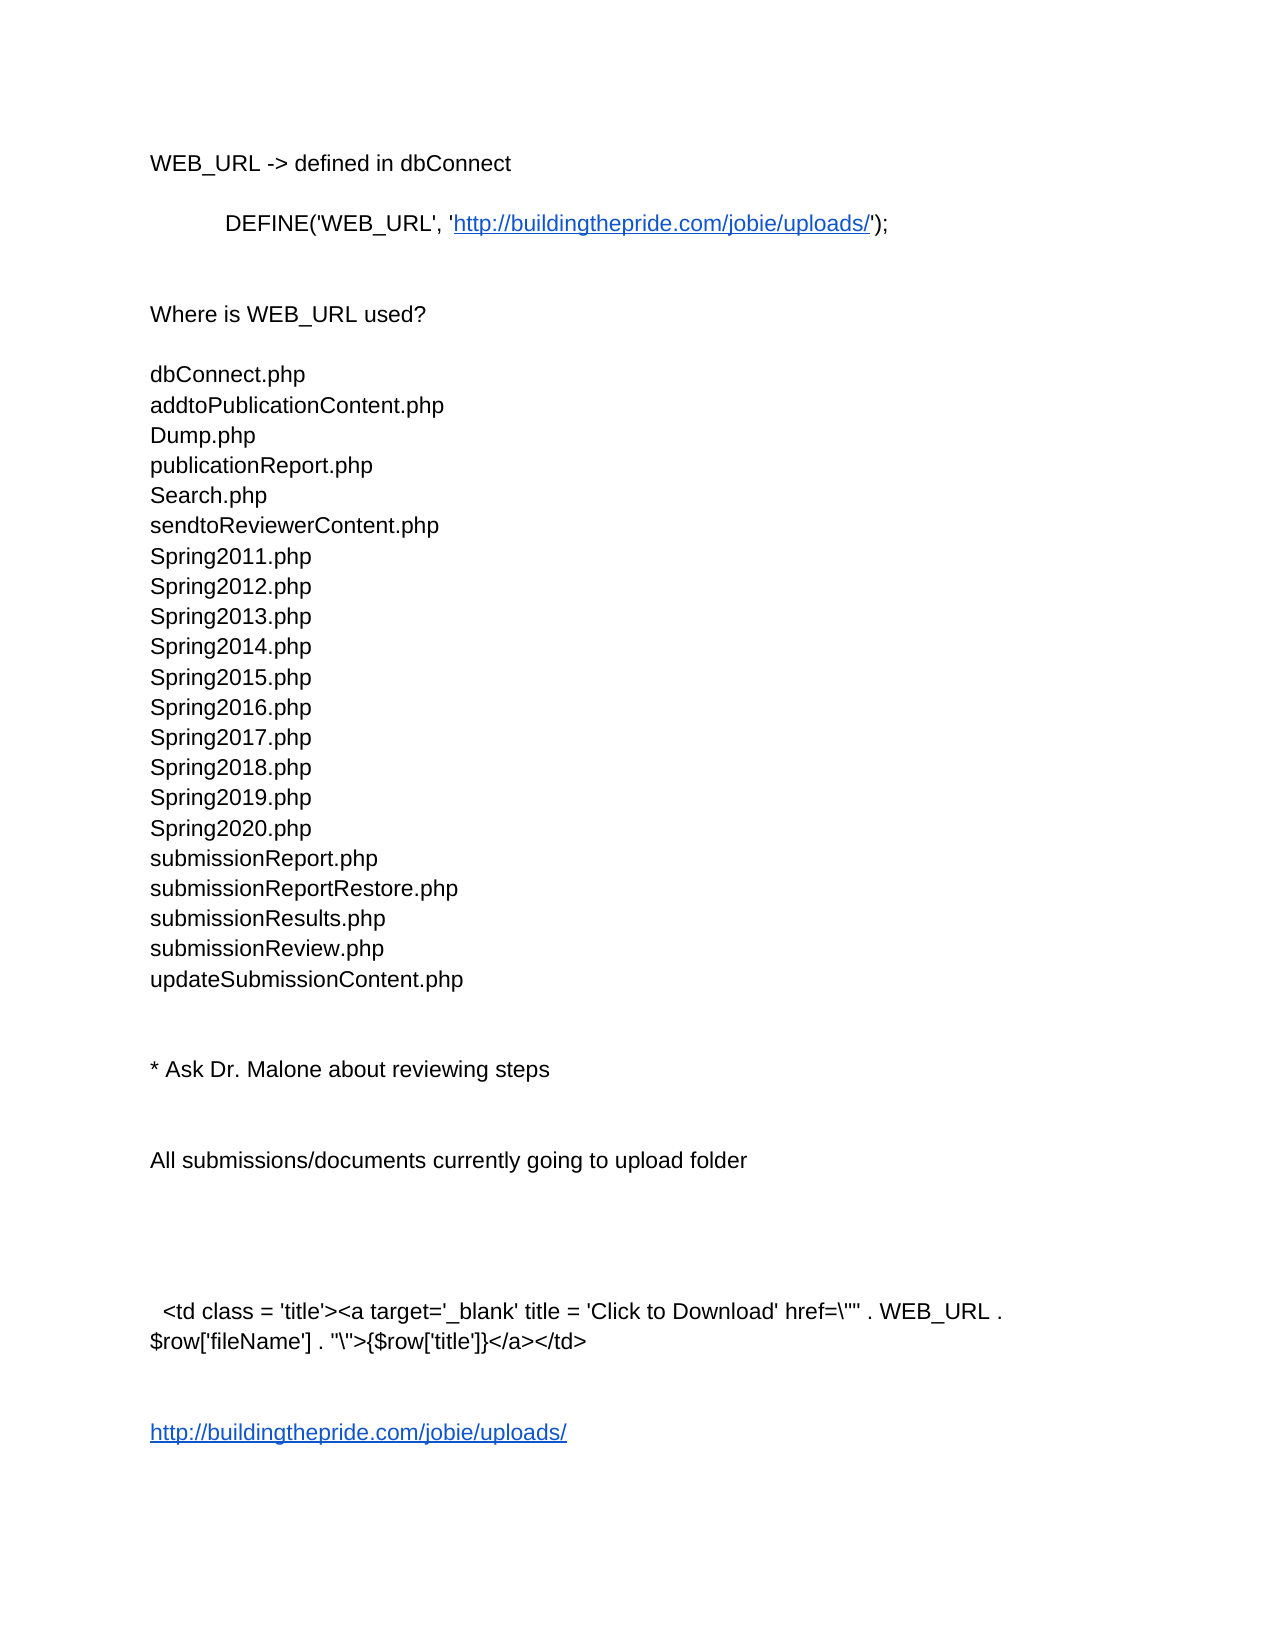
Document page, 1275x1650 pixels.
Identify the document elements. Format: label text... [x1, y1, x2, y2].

text submissionResults.php [150, 905, 1125, 932]
text Spring2015.php [150, 663, 1125, 690]
text updateSubmissionContent.php [150, 966, 1125, 992]
text submissionReport.php [150, 845, 1125, 871]
text Spring2011.php [150, 543, 1125, 569]
text http://buildingthepride.com/jobie/uploads/ [150, 1419, 1125, 1445]
text Spring2017.php [150, 724, 1125, 750]
text dbConnect.php [150, 361, 1125, 388]
text submissionReportRestore.php [150, 875, 1125, 901]
text All submissions/documents currently going to upload folder [150, 1147, 1125, 1173]
text Spring2013.php [150, 603, 1125, 629]
text publicationReport.php Search.php [150, 452, 1125, 509]
text Spring2018.php [150, 754, 1125, 781]
text Spring2019.php [150, 784, 1125, 811]
text submissionReview.php [150, 935, 1125, 962]
text WEB_URL -> defined in dbConnect [150, 150, 1125, 176]
text sendtoReviewerContent.php [150, 512, 1125, 539]
text <td class = 'title'><a target='_blank' title = 'Click to Download' href=\"" . WEB_URL . $row['fileName'] . "\">{$row['title']}</a></td> [150, 1298, 1125, 1354]
text Spring2016.php [150, 694, 1125, 720]
text Where is WEB_URL used? [150, 301, 1125, 327]
text addtoPublicationContent.php [150, 392, 1125, 418]
text * Ask Dr. Malone about reviewing steps [150, 1056, 1125, 1083]
text Dump.php [150, 422, 1125, 448]
text Spring2020.php [150, 814, 1125, 841]
text Spring2012.php [150, 573, 1125, 599]
text Spring2014.php [150, 633, 1125, 660]
text DEFINE('WEB_URL', 'http://buildingthepride.com/jobie/uploads/'); [150, 210, 1125, 237]
